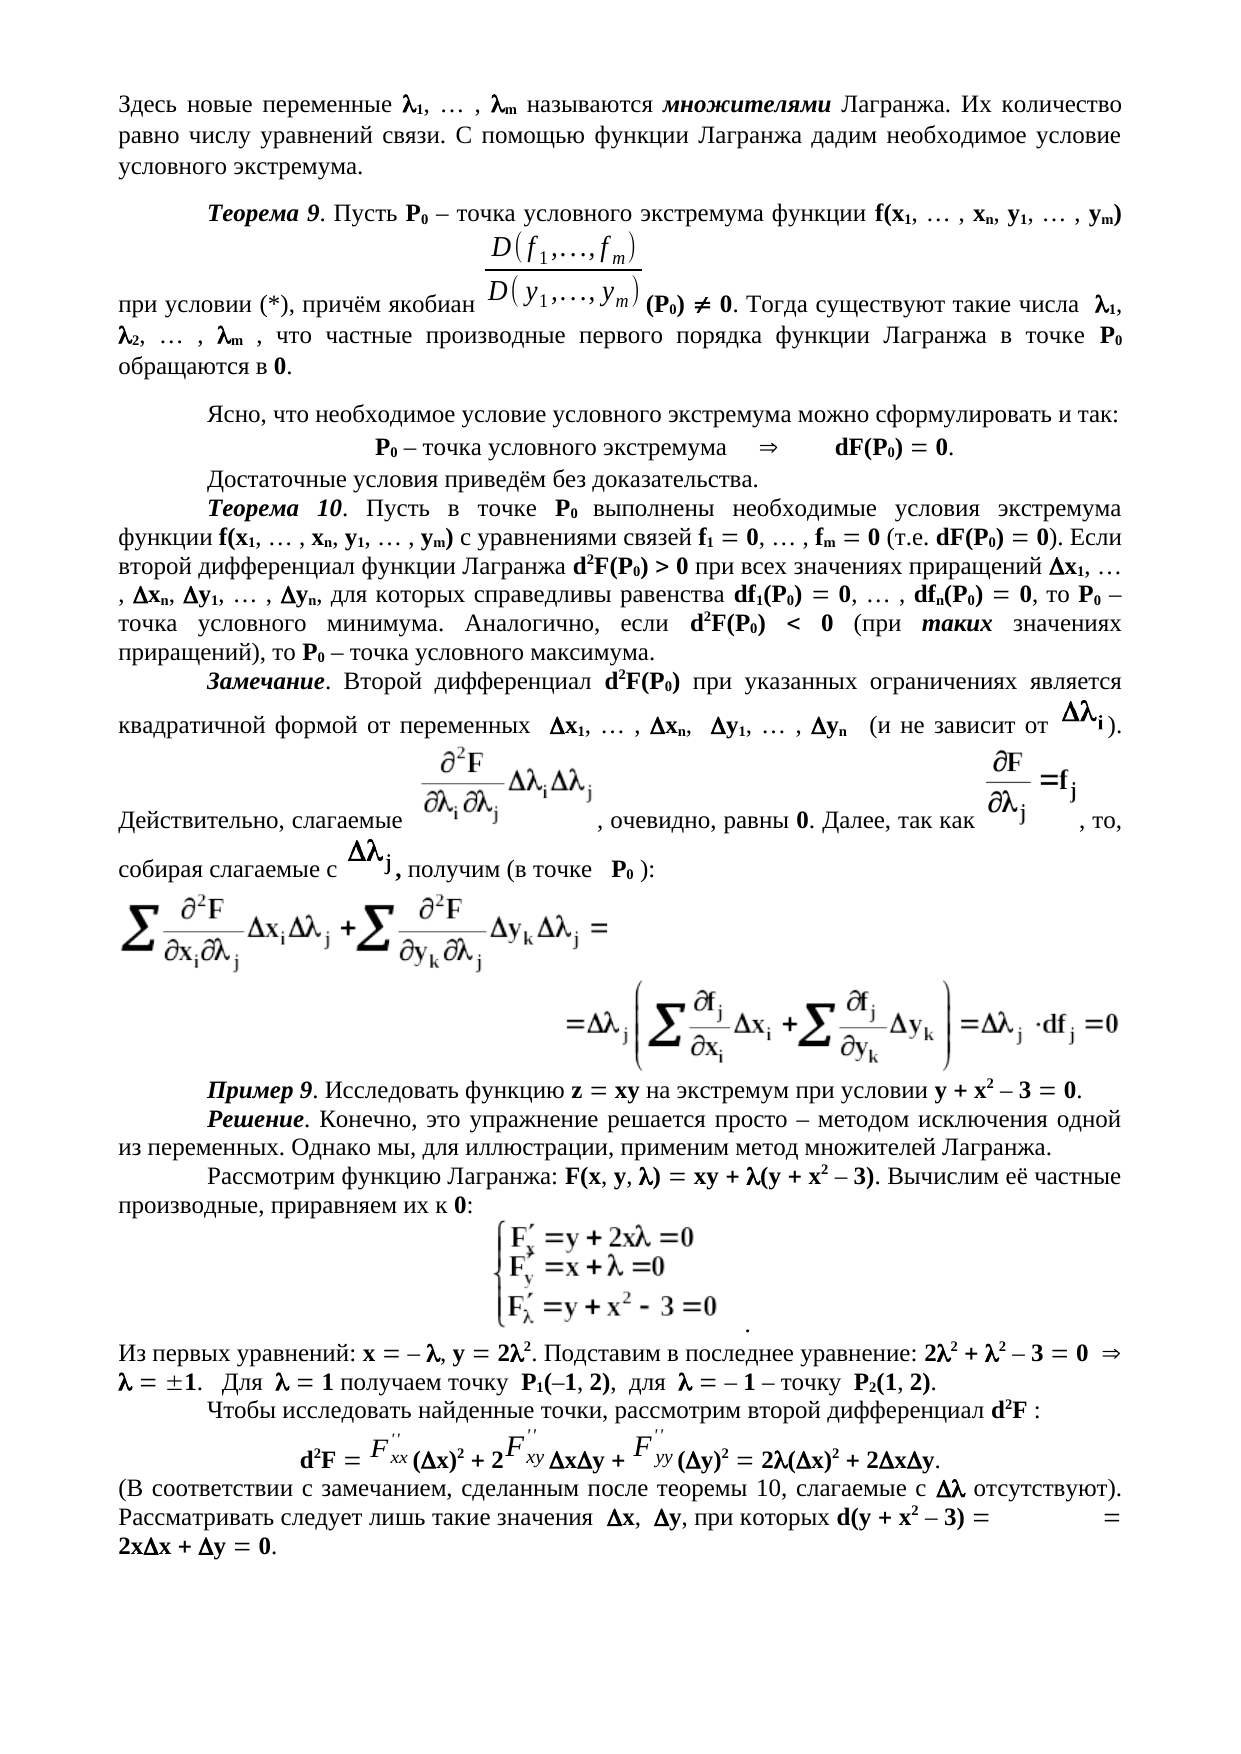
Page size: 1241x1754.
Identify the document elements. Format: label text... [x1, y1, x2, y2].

text P0 – точка условного экстремума dF(P0) 0. [118, 432, 1122, 460]
text Замечание. Второй дифференциал d2F(P0) при указанных ограничениях является квадратичной формой от переменных x1, … , xn, y1, … , yn (и не зависит от ). Действительно, слагаемые , очевидно, равны 0. Далее, так как , то, собирая слагаемые с , получим (в точке P0 ): [118, 666, 1122, 883]
text d2F (x)2 2xy (y)2 2(x)2 2xy. [118, 1424, 1122, 1473]
text Рассмотрим функцию Лагранжа: F(x, y, ) xy (y x2 – 3). Вычислим её частные производные, приравняем их к 0: [118, 1161, 1122, 1219]
text Ясно, что необходимое условие условного экстремума можно сформулировать и так: [118, 399, 1122, 427]
text Чтобы исследовать найденные точки, рассмотрим второй дифференциал d2F : [118, 1396, 1122, 1424]
text . [118, 1219, 1122, 1338]
text (В соответствии с замечанием, сделанным после теоремы 10, слагаемые с отсутствуют). Рассматривать следует лишь такие значения x, y, при которых d(y x2 – 3) 2xx y 0. [118, 1473, 1122, 1560]
text Теорема 9. Пусть P0 – точка условного экстремума функции f(x1, … , xn, y1, … , ym) при условии (*), причём якобиан (P0) 0. Тогда существуют такие числа 1, 2, … , m , что частные производные первого порядка функции Лагранжа в точке P0 обращаются в 0. [118, 198, 1122, 380]
text Решение. Конечно, это упражнение решается просто – методом исключения одной из переменных. Однако мы, для иллюстрации, применим метод множителей Лагранжа. [118, 1104, 1122, 1161]
text Пример 9. Исследовать функцию z xy на экстремум при условии y x2 – 3 0. [118, 1075, 1122, 1104]
text Здесь новые переменные 1, … , m называются множителями Лагранжа. Их количество равно числу уравнений связи. С помощью функции Лагранжа дадим необходимое условие условного экстремума. [118, 89, 1122, 179]
text Из первых уравнений: x – , y 22. Подставим в последнее уравнение: 22 2 – 3 0 1. Для 1 получаем точку P1(–1, 2), для – 1 – точку P2(1, 2). [118, 1338, 1122, 1396]
text Теорема 10. Пусть в точке P0 выполнены необходимые условия экстремума функции f(x1, … , xn, y1, … , ym) с уравнениями связей f1 0, … , fm 0 (т.е. dF(P0) 0). Если второй дифференциал функции Лагранжа d2F(P0) 0 при всех значениях приращений x1, … , xn, y1, … , yn, для которых справедливы равенства df1(P0) 0, … , dfn(P0) 0, то P0 – точка условного минимума. Аналогично, если d2F(P0) 0 (при таких значениях приращений), то P0 – точка условного максимума. [118, 493, 1122, 666]
text Достаточные условия приведём без доказательства. [118, 464, 1122, 493]
